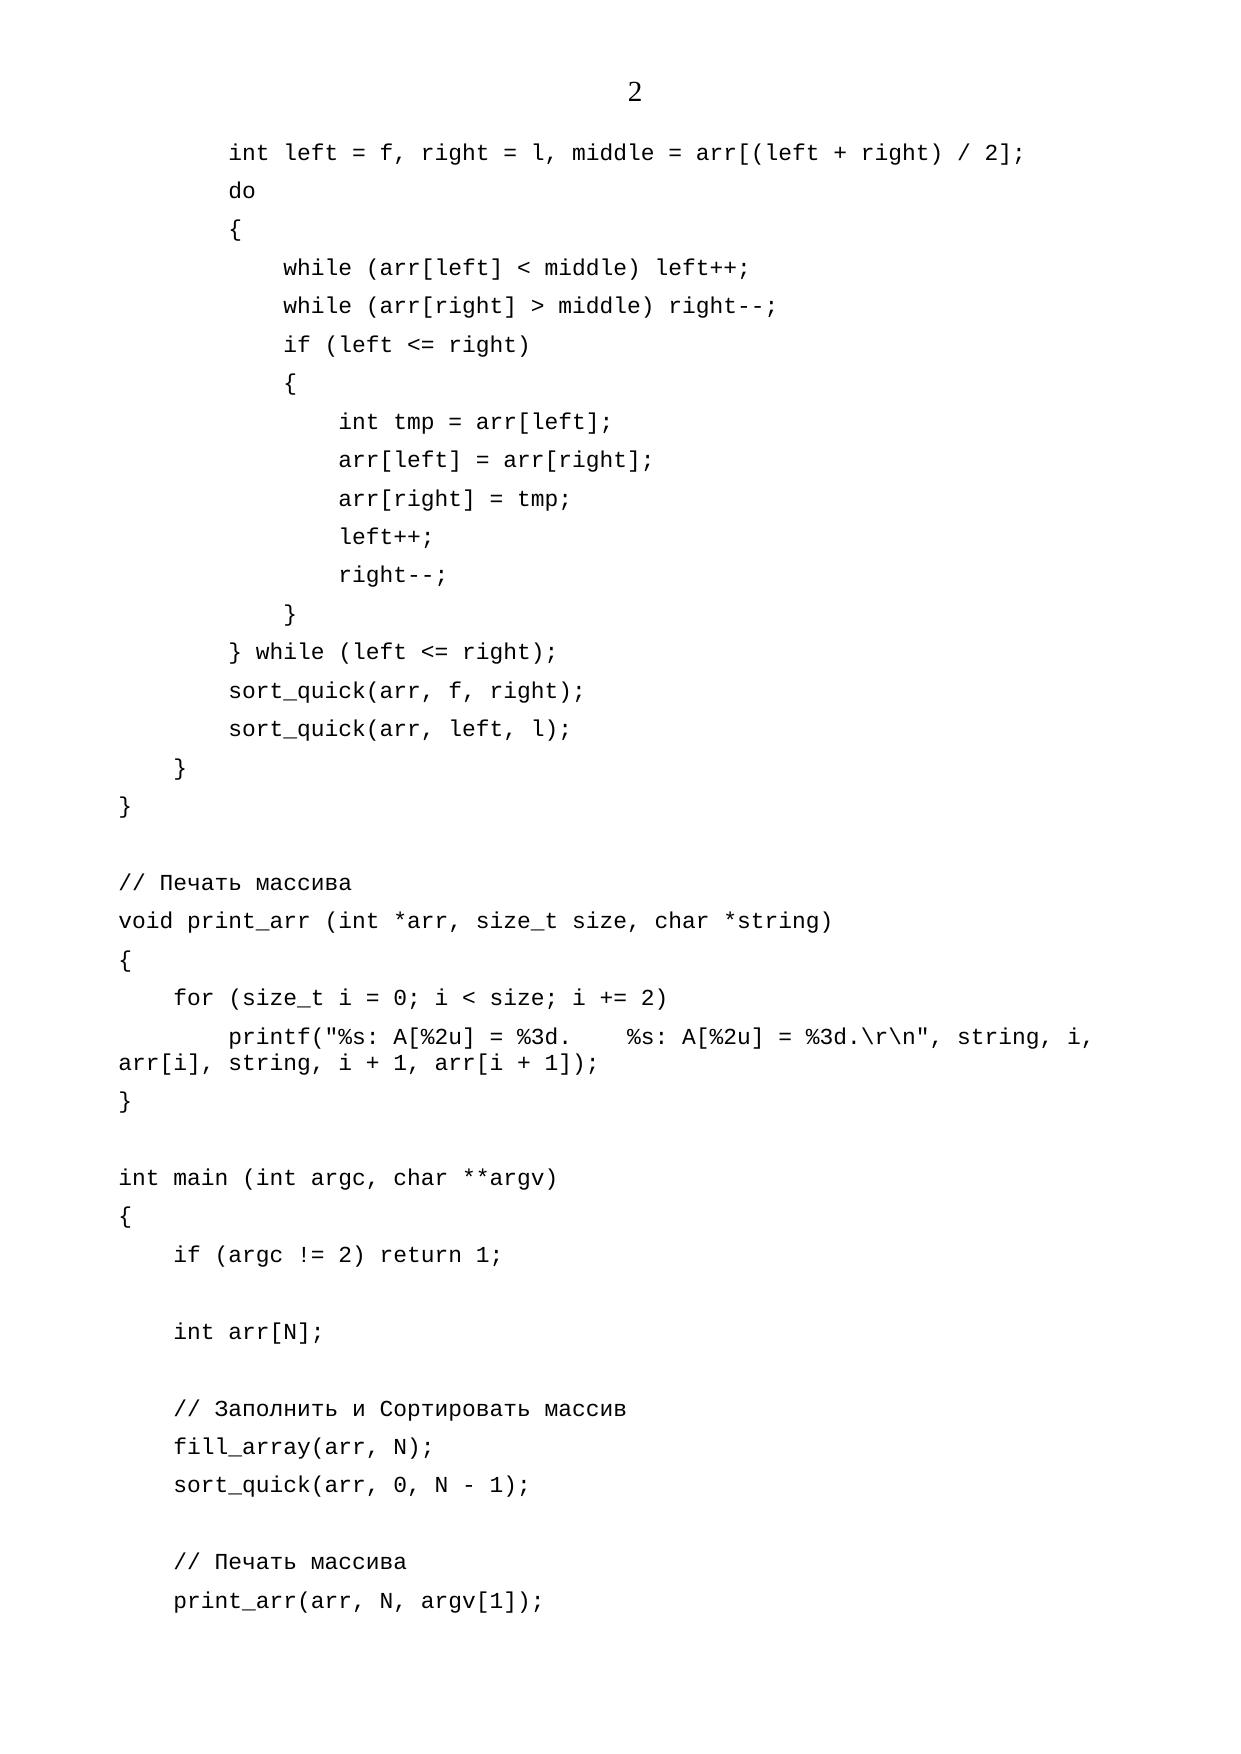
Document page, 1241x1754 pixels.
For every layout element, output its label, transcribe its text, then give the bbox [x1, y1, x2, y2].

text printf("%s: A[%2u] = %3d. %s: A[%2u] = %3d.\r\n", string, i, arr[i], string, i + 1, arr[i + 1]); [118, 1025, 1152, 1077]
text // Заполнить и Сортировать массив [118, 1397, 1152, 1423]
text print_arr(arr, N, argv[1]); [118, 1589, 1152, 1615]
text for (size_t i = 0; i < size; i += 2) [118, 987, 1152, 1012]
text fill_array(arr, N); [118, 1435, 1152, 1461]
text } [118, 1089, 1152, 1115]
text } [118, 756, 1152, 782]
text while (arr[right] > middle) right--; [118, 295, 1152, 321]
text arr[left] = arr[right]; [118, 448, 1152, 474]
text while (arr[left] < middle) left++; [118, 256, 1152, 282]
text } while (left <= right); [118, 641, 1152, 667]
text // Печать массива [118, 871, 1152, 897]
text int left = f, right = l, middle = arr[(left + right) / 2]; [118, 141, 1152, 167]
text } [118, 794, 1152, 820]
text left++; [118, 525, 1152, 551]
text { [118, 1205, 1152, 1231]
text { [118, 372, 1152, 397]
text } [118, 602, 1152, 628]
text if (argc != 2) return 1; [118, 1243, 1152, 1269]
text sort_quick(arr, left, l); [118, 717, 1152, 743]
text sort_quick(arr, 0, N - 1); [118, 1474, 1152, 1500]
text // Печать массива [118, 1551, 1152, 1577]
text { [118, 218, 1152, 244]
text void print_arr (int *arr, size_t size, char *string) [118, 910, 1152, 936]
text { [118, 948, 1152, 974]
text arr[right] = tmp; [118, 487, 1152, 513]
text if (left <= right) [118, 333, 1152, 359]
text right--; [118, 564, 1152, 590]
text int tmp = arr[left]; [118, 410, 1152, 436]
text sort_quick(arr, f, right); [118, 679, 1152, 705]
text int main (int argc, char **argv) [118, 1166, 1152, 1192]
text do [118, 179, 1152, 205]
text int arr[N]; [118, 1320, 1152, 1346]
